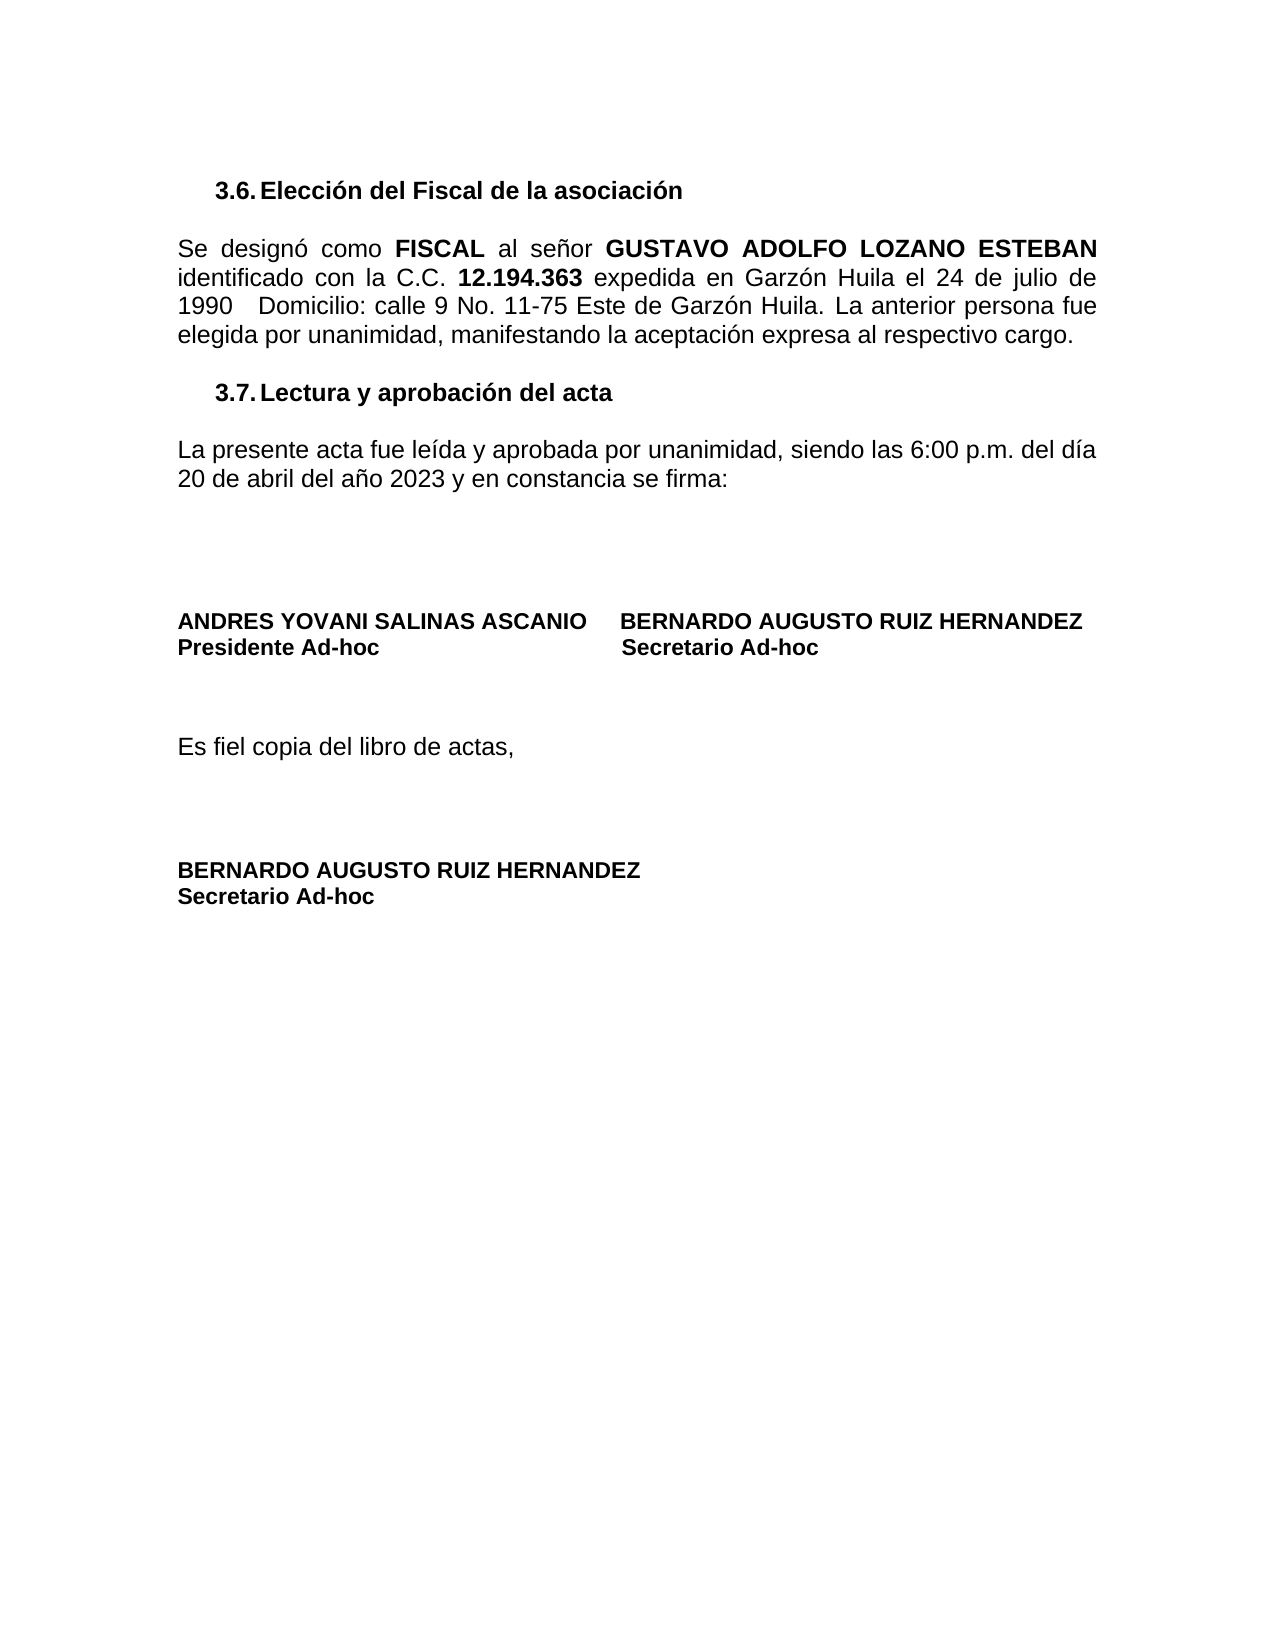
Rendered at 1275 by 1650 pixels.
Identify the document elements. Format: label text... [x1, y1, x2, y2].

list Elección del Fiscal de la asociación [215, 176, 1098, 205]
text Secretario Ad-hoc [177, 883, 1098, 909]
list Lectura y aprobación del acta [215, 378, 1098, 406]
text ANDRES YOVANI SALINAS ASCANIO BERNARDO AUGUSTO RUIZ HERNANDEZ [177, 608, 1098, 634]
text BERNARDO AUGUSTO RUIZ HERNANDEZ [177, 857, 1098, 883]
text La presente acta fue leída y aprobada por unanimidad, siendo las 6:00 p.m. del día 20 de abril del año 2023 y en constancia se firma: [177, 435, 1098, 493]
text Se designó como FISCAL al señor GUSTAVO ADOLFO LOZANO ESTEBAN identificado con la C.C. 12.194.363 expedida en Garzón Huila el 24 de julio de 1990 Domicilio: calle 9 No. 11-75 Este de Garzón Huila. La anterior persona fue elegida por unanimidad, manifestando la aceptación expresa al respectivo cargo. [177, 234, 1098, 349]
text Es fiel copia del libro de actas, [177, 732, 1098, 761]
text Presidente Ad-hoc Secretario Ad-hoc [177, 634, 1098, 660]
